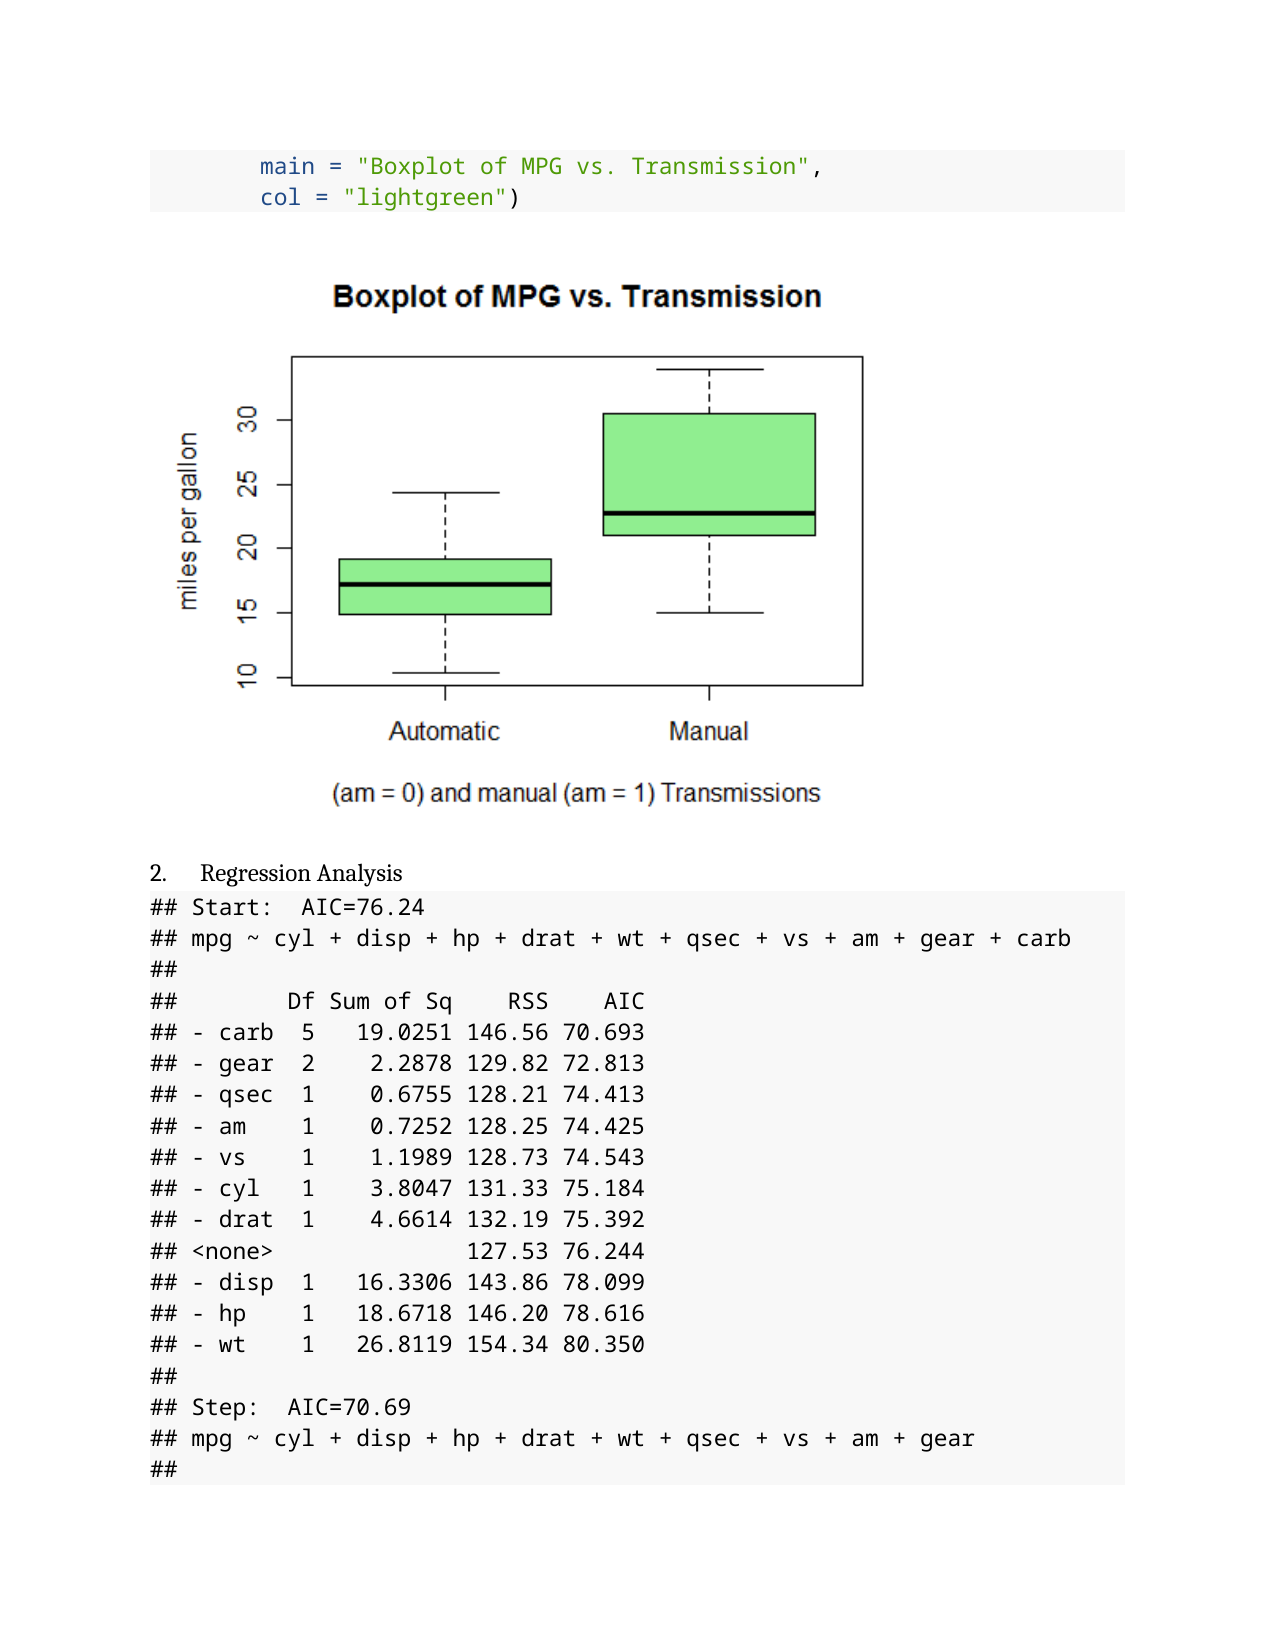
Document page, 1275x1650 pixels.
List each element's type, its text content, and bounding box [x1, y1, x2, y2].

picture [168, 233, 927, 840]
list Regression Analysis [150, 858, 1125, 887]
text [150, 891, 1125, 1485]
